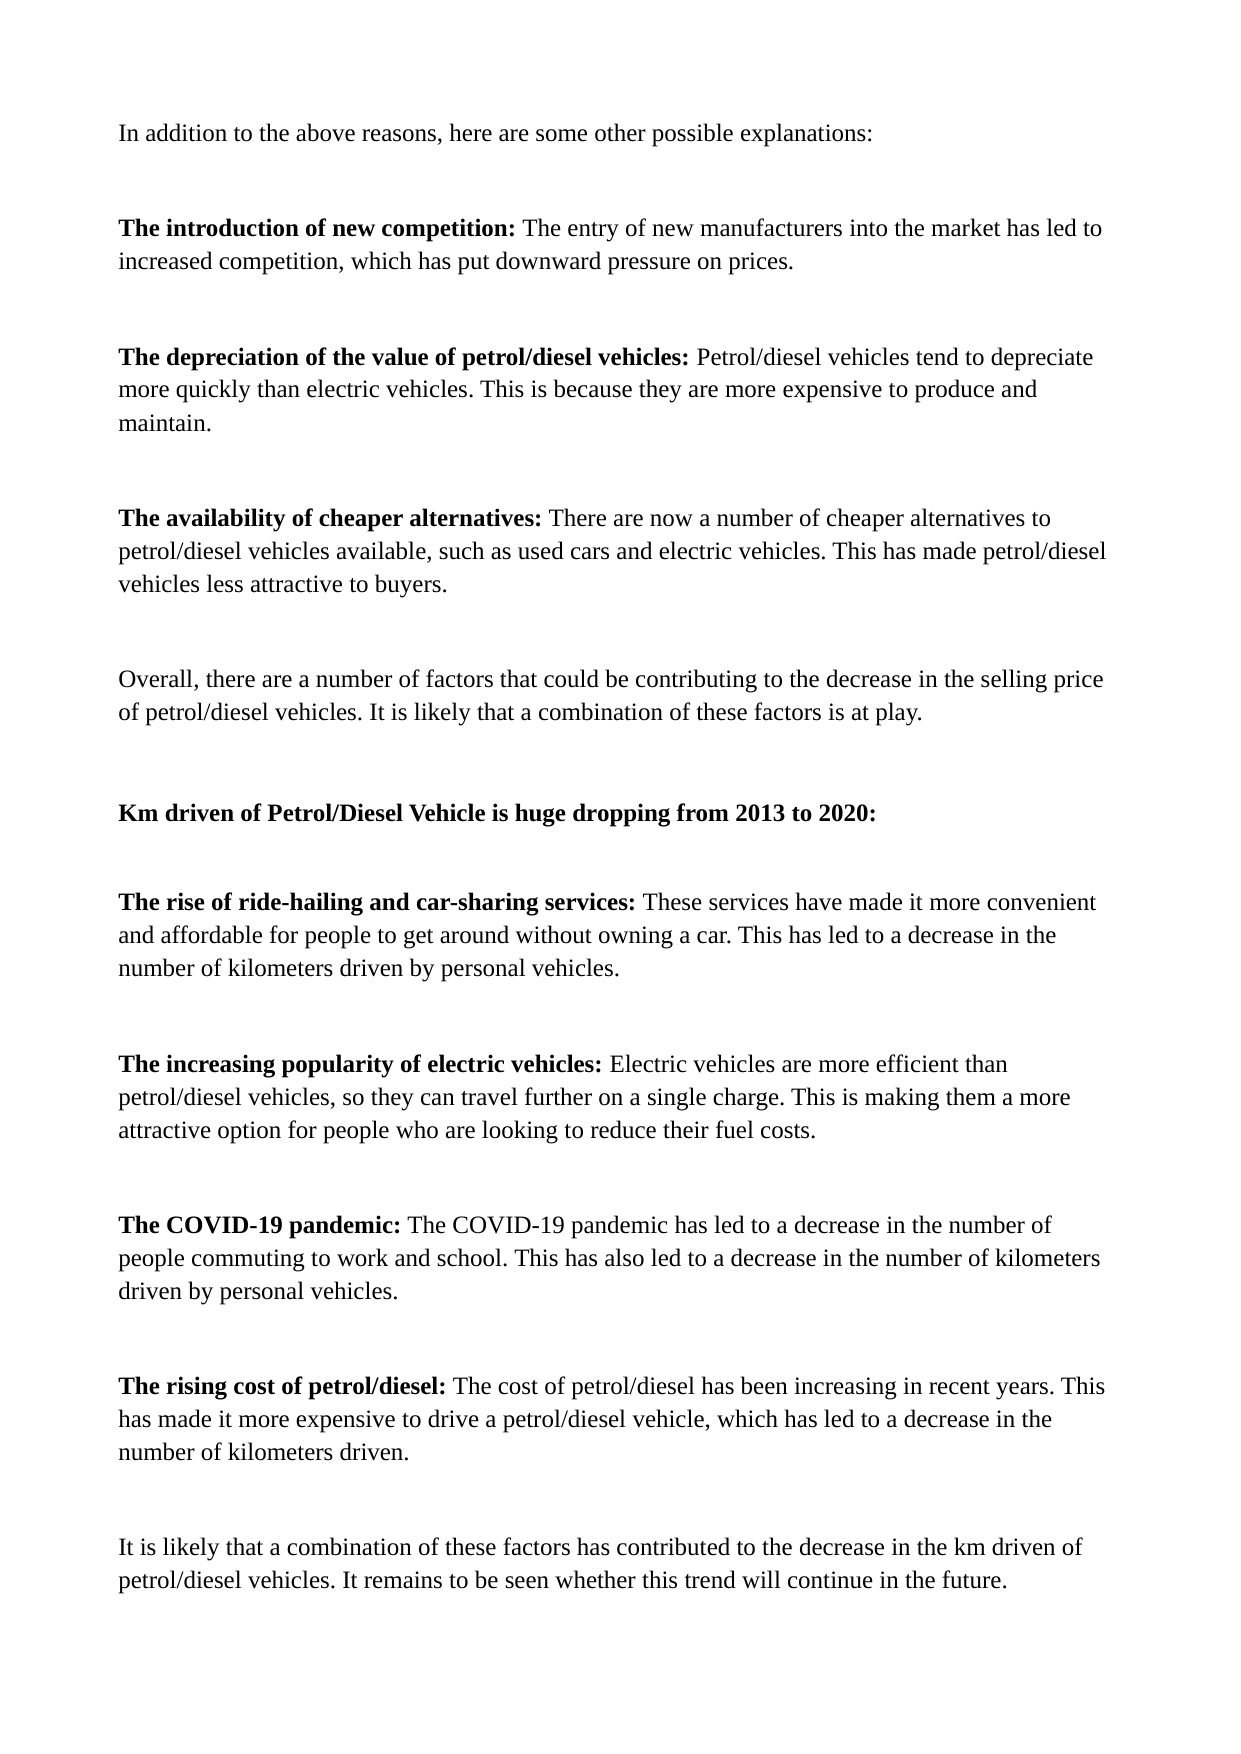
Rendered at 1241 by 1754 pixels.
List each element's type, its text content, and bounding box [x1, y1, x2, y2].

text The COVID-19 pandemic: The COVID-19 pandemic has led to a decrease in the number of people commuting to work and school. This has also led to a decrease in the number of kilometers driven by personal vehicles. [118, 1210, 1122, 1305]
text The rising cost of petrol/diesel: The cost of petrol/diesel has been increasing in recent years. This has made it more expensive to drive a petrol/diesel vehicle, which has led to a decrease in the number of kilometers driven. [118, 1371, 1122, 1466]
subtitle Km driven of Petrol/Diesel Vehicle is huge dropping from 2013 to 2020: [118, 798, 1122, 827]
text The rise of ride-hailing and car-sharing services: These services have made it more convenient and affordable for people to get around without owning a car. This has led to a decrease in the number of kilometers driven by personal vehicles. [118, 887, 1122, 982]
text The introduction of new competition: The entry of new manufacturers into the market has led to increased competition, which has put downward pressure on prices. [118, 213, 1122, 275]
text The increasing popularity of electric vehicles: Electric vehicles are more efficient than petrol/diesel vehicles, so they can travel further on a single charge. This is making them a more attractive option for people who are looking to reduce their fuel costs. [118, 1049, 1122, 1143]
text Overall, there are a number of factors that could be contributing to the decrease in the selling price of petrol/diesel vehicles. It is likely that a combination of these factors is at play. [118, 664, 1122, 726]
text It is likely that a combination of these factors has contributed to the decrease in the km driven of petrol/diesel vehicles. It remains to be seen whether this trend will continue in the future. [118, 1532, 1122, 1594]
text The depreciation of the value of petrol/diesel vehicles: Petrol/diesel vehicles tend to depreciate more quickly than electric vehicles. This is because they are more expensive to produce and maintain. [118, 342, 1122, 436]
text The availability of cheaper alternatives: There are now a number of cheaper alternatives to petrol/diesel vehicles available, such as used cars and electric vehicles. This has made petrol/diesel vehicles less attractive to buyers. [118, 503, 1122, 598]
text In addition to the above reasons, here are some other possible explanations: [118, 118, 1122, 147]
